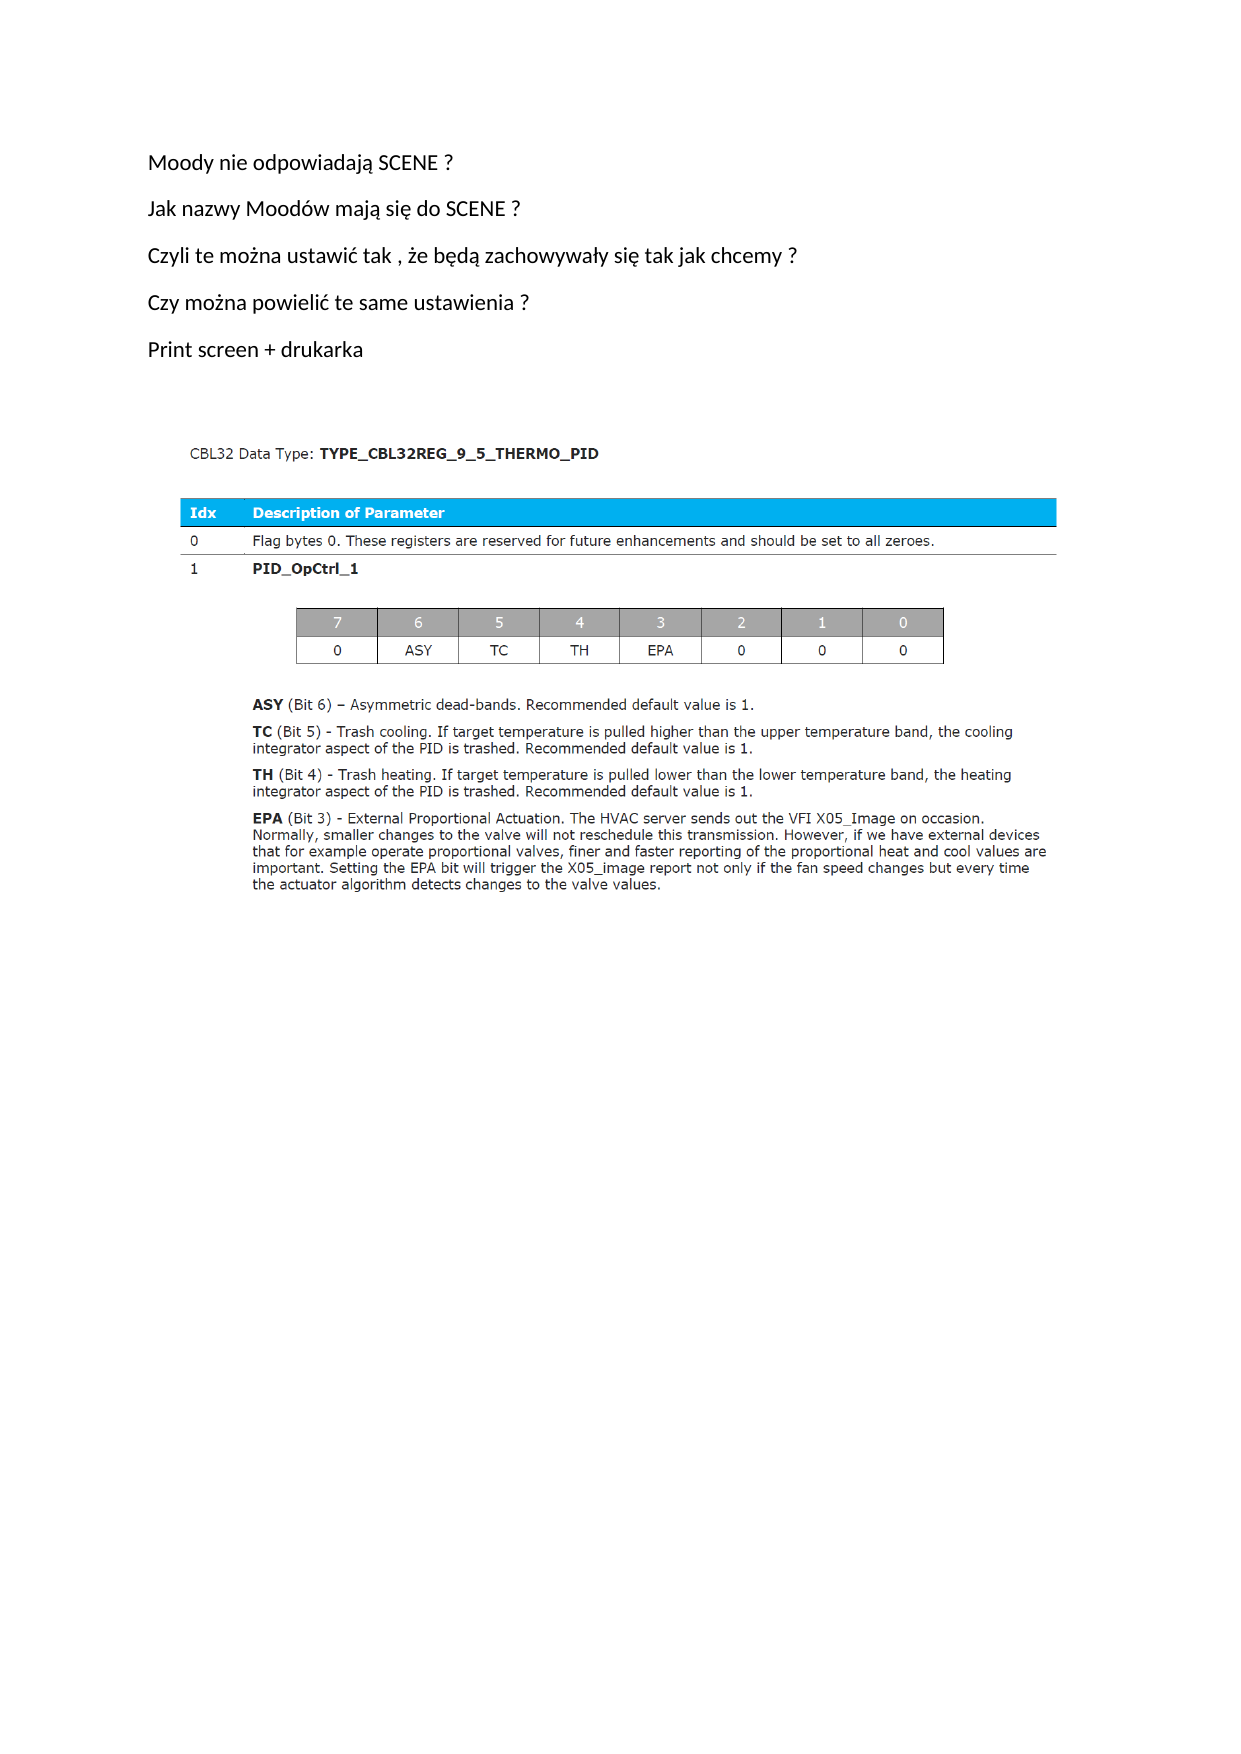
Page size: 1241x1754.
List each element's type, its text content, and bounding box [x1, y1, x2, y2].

picture [147, 428, 1092, 907]
text Czyli te można ustawić tak , że będą zachowywały się tak jak chcemy ? [148, 241, 1093, 269]
text Print screen + drukarka [148, 335, 1093, 363]
text Czy można powielić te same ustawienia ? [148, 288, 1093, 316]
text Jak nazwy Moodów mają się do SCENE ? [148, 194, 1093, 222]
text Moody nie odpowiadają SCENE ? [148, 148, 1093, 176]
